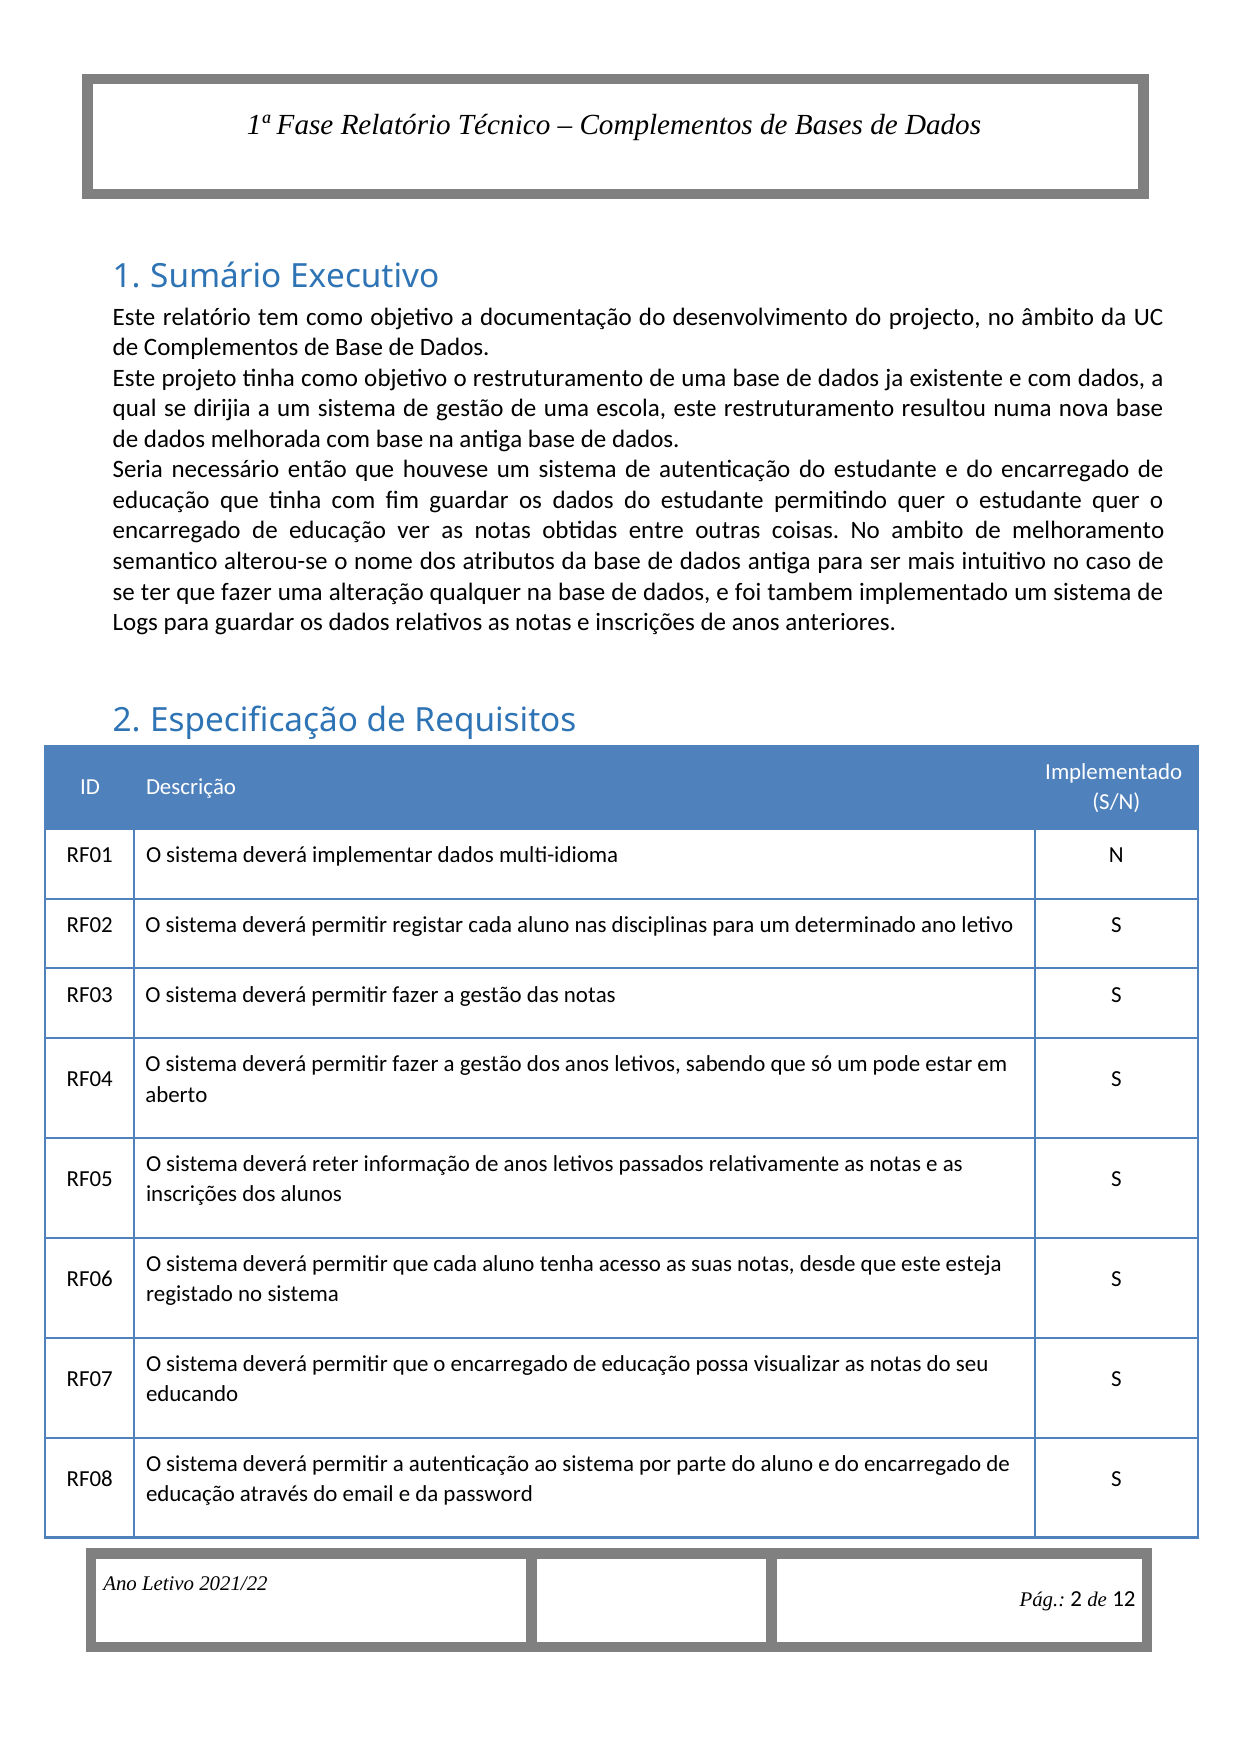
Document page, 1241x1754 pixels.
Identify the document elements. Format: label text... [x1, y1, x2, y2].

table_cell RF08 [46, 1439, 133, 1536]
table_cell N [1036, 830, 1197, 898]
text Seria necessário então que houvese um sistema de autenticação do estudante e do encarregado de educação que tinha com fim guardar os dados do estudante permitindo quer o estudante quer o encarregado de educação ver as notas obtidas entre outras coisas. No ambito de melhoramento semantico alterou-se o nome dos atributos da base de dados antiga para ser mais intuitivo no caso de se ter que fazer uma alteração qualquer na base de dados, e foi tambem implementado um sistema de Logs para guardar os dados relativos as notas e inscrições de anos anteriores. [112, 453, 1165, 637]
table_cell RF05 [46, 1139, 133, 1237]
table_cell O sistema deverá permitir que o encarregado de educação possa visualizar as notas do seu educando [135, 1339, 1034, 1437]
subtitle Especificação de Requisitos [112, 696, 1165, 741]
table_cell S [1036, 1039, 1197, 1137]
table_header Descrição [135, 747, 1034, 828]
text Este projeto tinha como objetivo o restruturamento de uma base de dados ja existente e com dados, a qual se dirijia a um sistema de gestão de uma escola, este restruturamento resultou numa nova base de dados melhorada com base na antiga base de dados. [112, 362, 1165, 453]
table_cell S [1036, 900, 1197, 967]
table_cell RF03 [46, 969, 133, 1037]
table_cell RF07 [46, 1339, 133, 1437]
table_cell O sistema deverá permitir a autenticação ao sistema por parte do aluno e do encarregado de educação através do email e da password [135, 1439, 1034, 1536]
table_cell RF01 [46, 830, 133, 898]
table_header Implementado (S/N) [1036, 747, 1197, 828]
table_cell RF02 [46, 900, 133, 967]
table_cell O sistema deverá permitir registar cada aluno nas disciplinas para um determinado ano letivo [135, 900, 1034, 967]
table_cell O sistema deverá permitir que cada aluno tenha acesso as suas notas, desde que este esteja registado no sistema [135, 1239, 1034, 1337]
table_cell O sistema deverá reter informação de anos letivos passados relativamente as notas e as inscrições dos alunos [135, 1139, 1034, 1237]
text Este relatório tem como objetivo a documentação do desenvolvimento do projecto, no âmbito da UC de Complementos de Base de Dados. [112, 301, 1165, 362]
table_cell S [1036, 1339, 1197, 1437]
table_header ID [46, 747, 133, 828]
table_cell S [1036, 1239, 1197, 1337]
subtitle Sumário Executivo [112, 252, 1165, 297]
table_cell RF06 [46, 1239, 133, 1337]
table_cell RF04 [46, 1039, 133, 1137]
table_cell O sistema deverá permitir fazer a gestão das notas [135, 969, 1034, 1037]
table_cell S [1036, 969, 1197, 1037]
table_cell S [1036, 1439, 1197, 1536]
table_cell S [1036, 1139, 1197, 1237]
table_cell O sistema deverá permitir fazer a gestão dos anos letivos, sabendo que só um pode estar em aberto [135, 1039, 1034, 1137]
table_cell O sistema deverá implementar dados multi-idioma [135, 830, 1034, 898]
